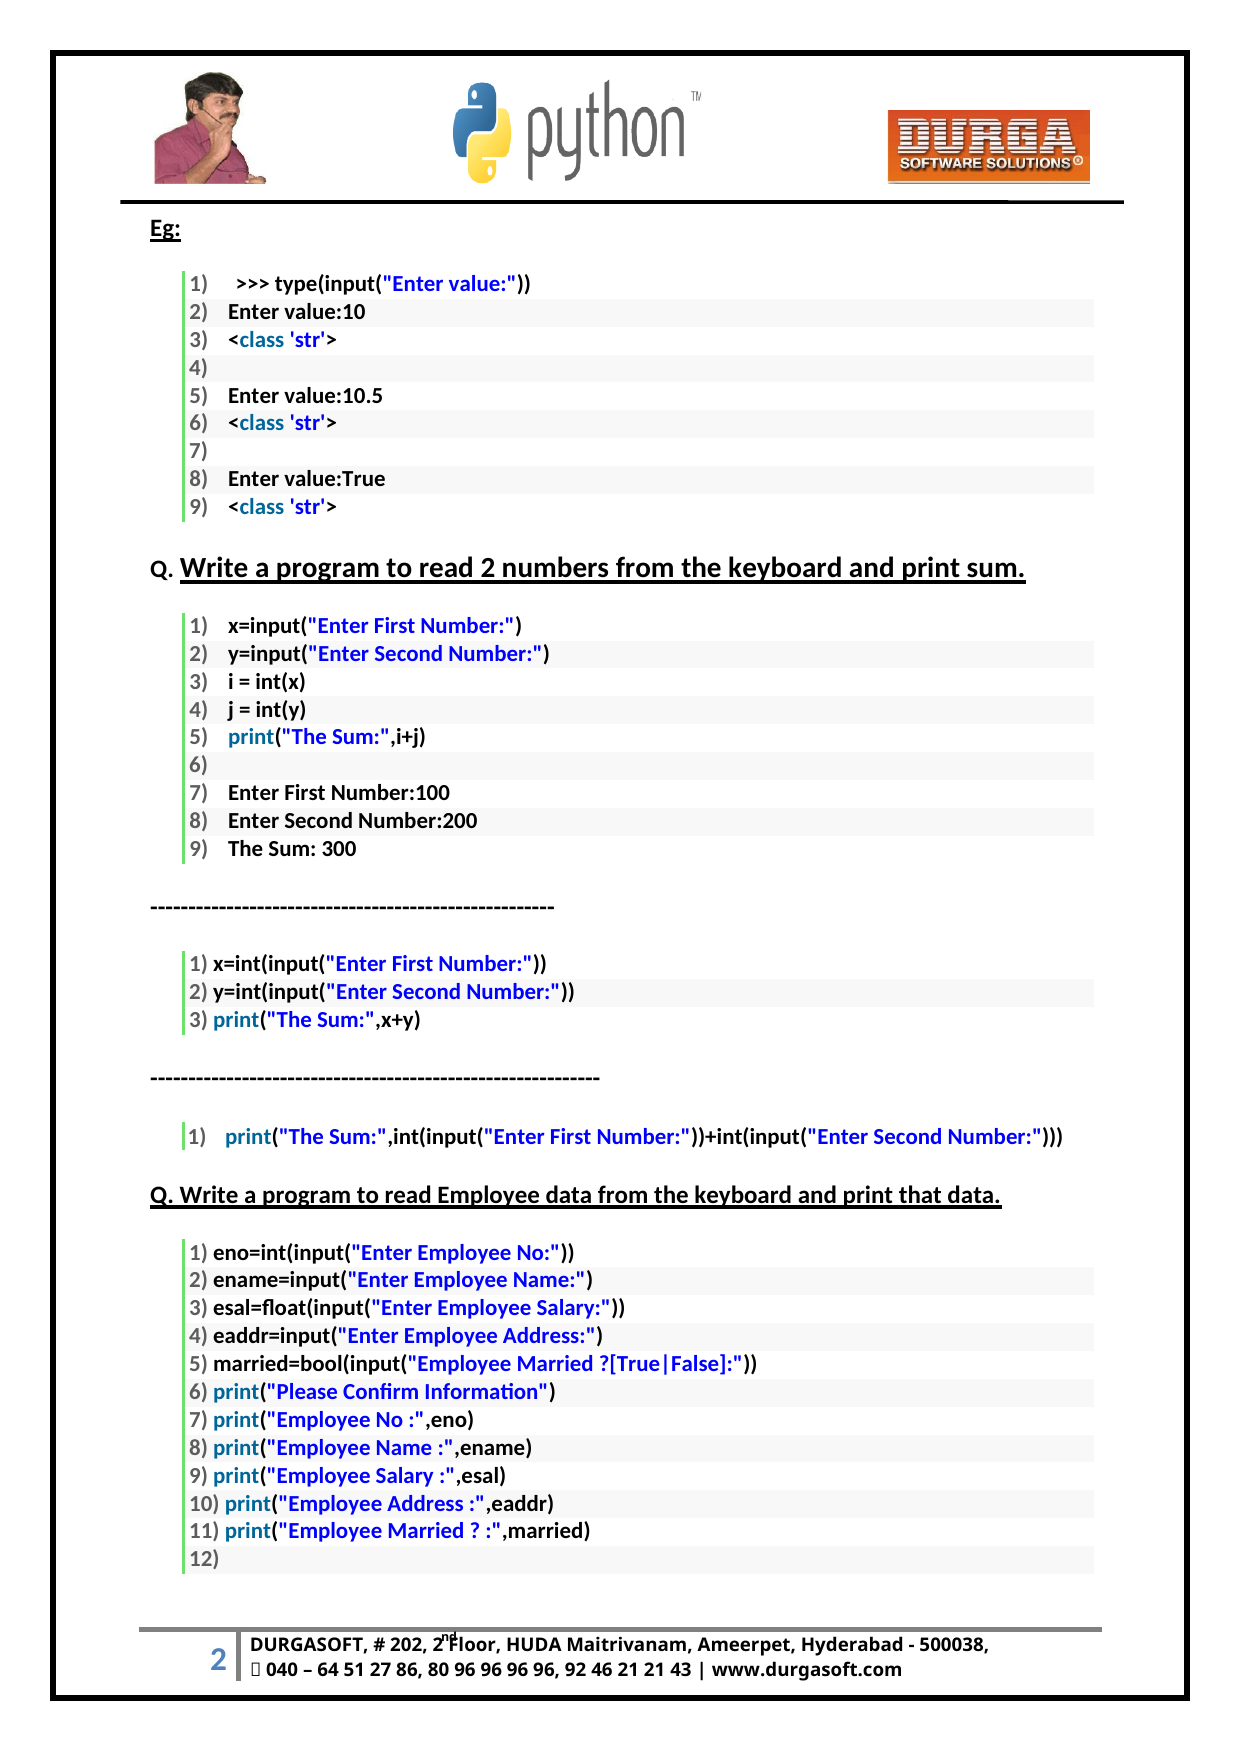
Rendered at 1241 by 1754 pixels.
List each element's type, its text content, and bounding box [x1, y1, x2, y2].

table_cell 4) [185, 696, 216, 724]
picture [153, 72, 267, 184]
table_cell 9) [185, 836, 216, 864]
table_cell 3) [185, 669, 216, 696]
table_cell 3) [185, 327, 216, 354]
table_cell 3) print("The Sum:",x+y) [185, 1007, 1094, 1035]
table_cell <class 'str'> [216, 494, 1094, 522]
text ----------------------------------------------------- [150, 891, 1109, 922]
table_cell 7) [185, 780, 216, 808]
table_header 1) [185, 613, 216, 641]
table_cell 9) [185, 494, 216, 522]
table_cell 10) print("Employee Address :",eaddr) [185, 1490, 1094, 1518]
table_cell 2) [185, 299, 216, 327]
table_header 1) eno=int(input("Enter Employee No:")) [185, 1239, 1094, 1267]
picture [452, 79, 702, 184]
table_cell Enter value:10.5 [216, 383, 1094, 410]
subtitle Q. Write a program to read 2 numbers from the keyboard and print sum. [150, 549, 1109, 585]
table_header 1) x=int(input("Enter First Number:")) [185, 951, 1094, 979]
table_cell 2) ename=input("Enter Employee Name:") [185, 1267, 1094, 1295]
table_cell 8) [185, 808, 216, 836]
table_cell j = int(y) [216, 696, 1094, 724]
table_cell <class 'str'> [216, 327, 1094, 354]
text Q. Write a program to read Employee data from the keyboard and print that data. [150, 1179, 1109, 1210]
table_cell Enter value:10 [216, 299, 1094, 327]
table_cell Enter value:True [216, 466, 1094, 494]
table_cell 7) [185, 438, 1094, 466]
list print("The Sum:",int(input("Enter First Number:"))+int(input("Enter Second Number:"))) [187, 1122, 1109, 1150]
table_cell 5) married=bool(input("Employee Married ?[True|False]:")) [185, 1351, 1094, 1379]
table_cell 5) [185, 383, 216, 410]
table_cell 6) [185, 410, 216, 438]
table_cell 4) [185, 355, 1094, 382]
text ----------------------------------------------------------- [150, 1062, 1109, 1093]
table_cell 9) print("Employee Salary :",esal) [185, 1463, 1094, 1490]
table_cell print("The Sum:",i+j) [216, 724, 1094, 752]
table_cell 4) eaddr=input("Enter Employee Address:") [185, 1323, 1094, 1351]
picture [887, 110, 1090, 184]
table_cell y=input("Enter Second Number:") [216, 641, 1094, 668]
table_cell 8) [185, 466, 216, 494]
table_cell 6) print("Please Confirm Information") [185, 1379, 1094, 1407]
table_cell 2) y=int(input("Enter Second Number:")) [185, 979, 1094, 1007]
table_cell 5) [185, 724, 216, 752]
table_cell 6) [185, 752, 1094, 780]
table_cell The Sum: 300 [216, 836, 1094, 864]
table_cell 3) esal=float(input("Enter Employee Salary:")) [185, 1295, 1094, 1323]
table_header >>> type(input("Enter value:")) [216, 271, 1094, 299]
table_cell 11) print("Employee Married ? :",married) [185, 1518, 1094, 1546]
table_header 1) [185, 271, 216, 299]
table_cell Enter Second Number:200 [216, 808, 1094, 836]
table_cell 12) [185, 1546, 1094, 1574]
table_cell 8) print("Employee Name :",ename) [185, 1435, 1094, 1462]
table_cell 2) [185, 641, 216, 668]
table_cell i = int(x) [216, 669, 1094, 696]
text Eg: [150, 212, 1109, 243]
table_cell Enter First Number:100 [216, 780, 1094, 808]
table_cell <class 'str'> [216, 410, 1094, 438]
table_cell 7) print("Employee No :",eno) [185, 1407, 1094, 1434]
table_header x=input("Enter First Number:") [216, 613, 1094, 641]
